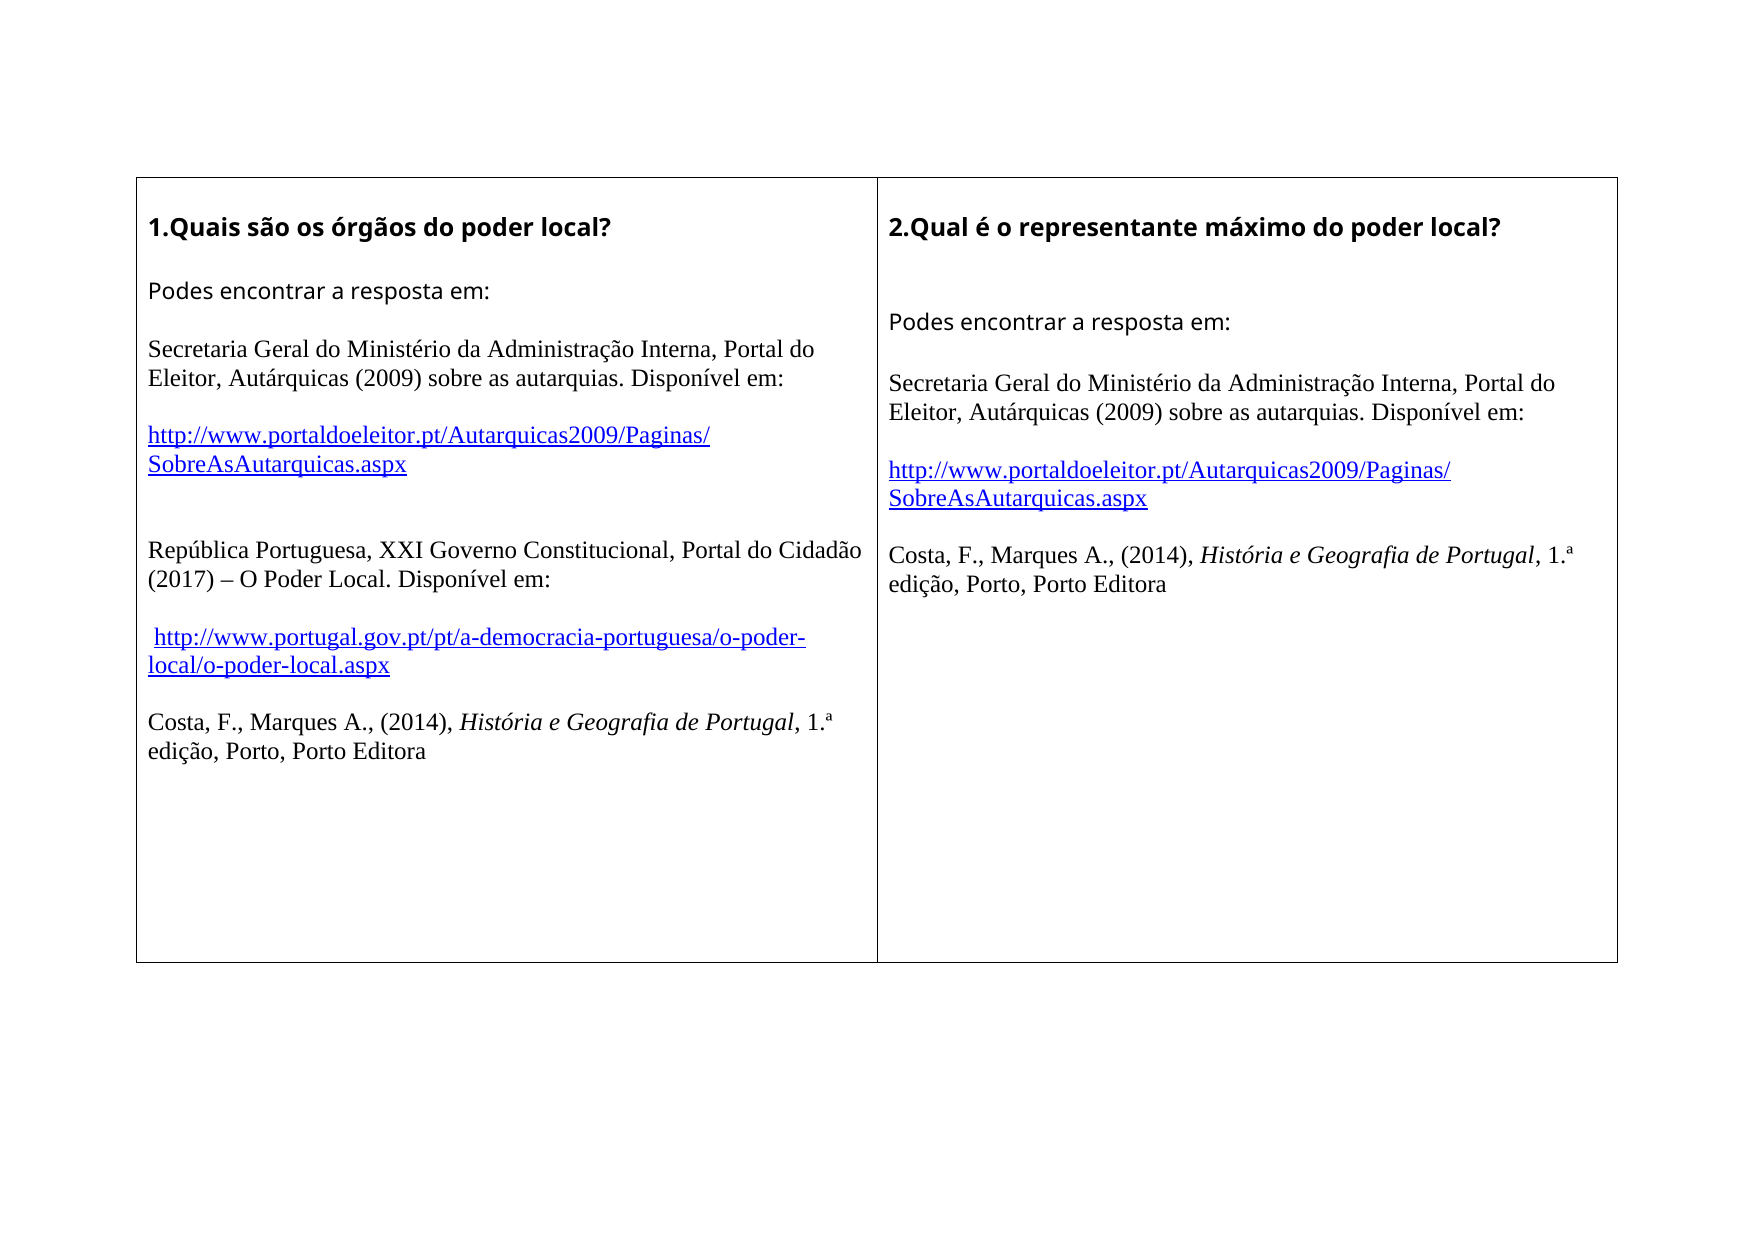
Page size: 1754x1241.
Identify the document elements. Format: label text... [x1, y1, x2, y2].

table_header 1.Quais são os órgãos do poder local? Podes encontrar a resposta em: Secretaria Geral do Ministério da Administração Interna, Portal do Eleitor, Autárquicas (2009) sobre as autarquias. Disponível em: http://www.portaldoeleitor.pt/Autarquicas2009/Paginas/SobreAsAutarquicas.aspx República Portuguesa, XXI Governo Constitucional, Portal do Cidadão (2017) – O Poder Local. Disponível em: http://www.portugal.gov.pt/pt/a-democracia-portuguesa/o-poder-local/o-poder-local.aspx Costa, F., Marques A., (2014), História e Geografia de Portugal, 1.ª edição, Porto, Porto Editora [137, 178, 877, 962]
table_header 2.Qual é o representante máximo do poder local? Podes encontrar a resposta em: Secretaria Geral do Ministério da Administração Interna, Portal do Eleitor, Autárquicas (2009) sobre as autarquias. Disponível em: http://www.portaldoeleitor.pt/Autarquicas2009/Paginas/SobreAsAutarquicas.aspx Costa, F., Marques A., (2014), História e Geografia de Portugal, 1.ª edição, Porto, Porto Editora [878, 178, 1617, 962]
